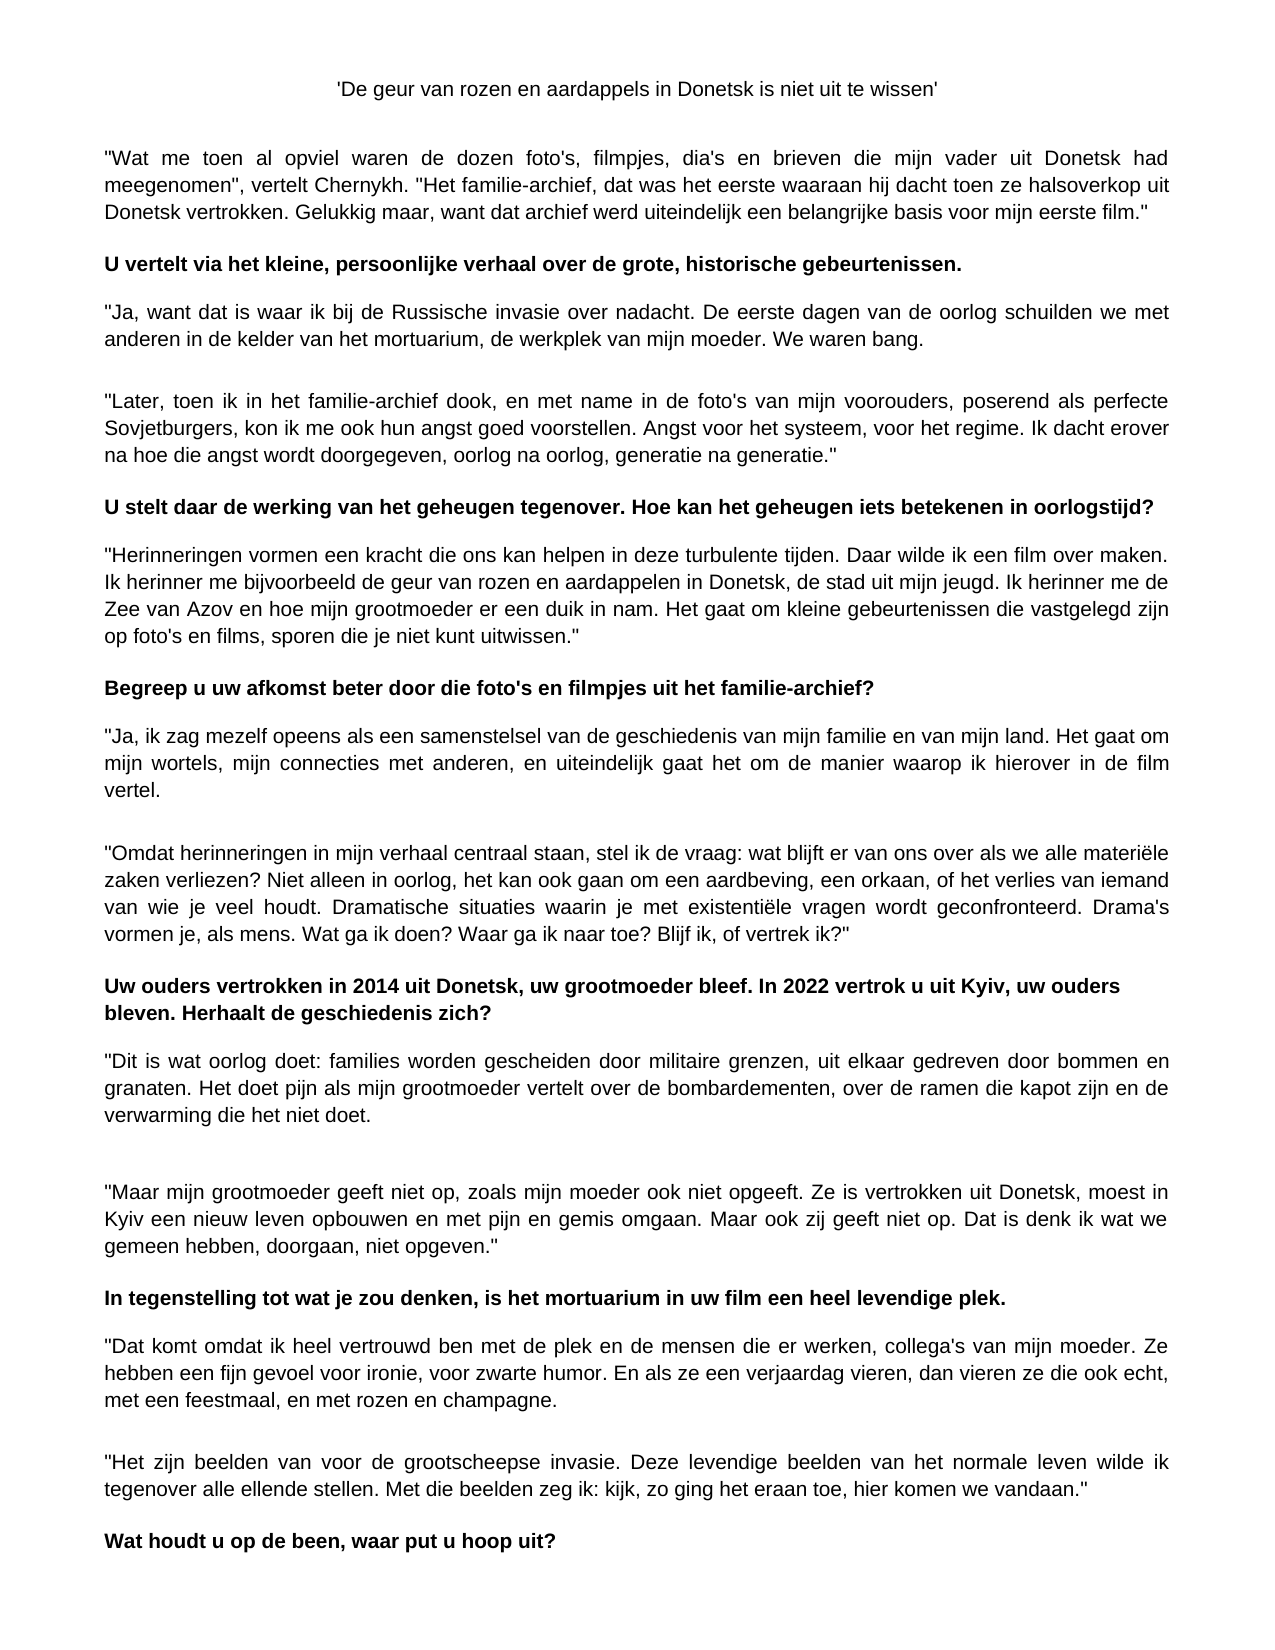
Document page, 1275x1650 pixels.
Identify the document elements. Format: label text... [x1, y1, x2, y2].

text "Ja, ik zag mezelf opeens als een samenstelsel van de geschiedenis van mijn familie en van mijn land. Het gaat om mijn wortels, mijn connecties met anderen, en uiteindelijk gaat het om de manier waarop ik hierover in de film vertel. [104, 721, 1171, 802]
text Wat houdt u op de been, waar put u hoop uit? [104, 1526, 1171, 1553]
text "Later, toen ik in het familie-archief dook, en met name in de foto's van mijn voorouders, poserend als perfecte Sovjetburgers, kon ik me ook hun angst goed voorstellen. Angst voor het systeem, voor het regime. Ik dacht erover na hoe die angst wordt doorgegeven, oorlog na oorlog, generatie na generatie." [104, 386, 1171, 467]
text "Ja, want dat is waar ik bij de Russische invasie over nadacht. De eerste dagen van de oorlog schuilden we met anderen in de kelder van het mortuarium, de werkplek van mijn moeder. We waren bang. [104, 296, 1171, 351]
text "Dat komt omdat ik heel vertrouwd ben met de plek en de mensen die er werken, collega's van mijn moeder. Ze hebben een fijn gevoel voor ironie, voor zwarte humor. En als ze een verjaardag vieren, dan vieren ze die ook echt, met een feestmaal, en met rozen en champagne. [104, 1331, 1171, 1412]
text In tegenstelling tot wat je zou denken, is het mortuarium in uw film een heel levendige plek. [104, 1283, 1171, 1310]
text "Herinneringen vormen een kracht die ons kan helpen in deze turbulente tijden. Daar wilde ik een film over maken. Ik herinner me bijvoorbeeld de geur van rozen en aardappelen in Donetsk, de stad uit mijn jeugd. Ik herinner me de Zee van Azov en hoe mijn grootmoeder er een duik in nam. Het gaat om kleine gebeurtenissen die vastgelegd zijn op foto's en films, sporen die je niet kunt uitwissen." [104, 540, 1171, 648]
text "Omdat herinneringen in mijn verhaal centraal staan, stel ik de vraag: wat blijft er van ons over als we alle materiële zaken verliezen? Niet alleen in oorlog, het kan ook gaan om een aardbeving, een orkaan, of het verlies van iemand van wie je veel houdt. Dramatische situaties waarin je met existentiële vragen wordt geconfronteerd. Drama's vormen je, als mens. Wat ga ik doen? Waar ga ik naar toe? Blijf ik, of vertrek ik?" [104, 837, 1171, 946]
text Begreep u uw afkomst beter door die foto's en filmpjes uit het familie-archief? [104, 673, 1171, 700]
text Uw ouders vertrokken in 2014 uit Donetsk, uw grootmoeder bleef. In 2022 vertrok u uit Kyiv, uw ouders bleven. Herhaalt de geschiedenis zich? [104, 971, 1171, 1025]
text "Het zijn beelden van voor de grootscheepse invasie. Deze levendige beelden van het normale leven wilde ik tegenover alle ellende stellen. Met die beelden zeg ik: kijk, zo ging het eraan toe, hier komen we vandaan." [104, 1447, 1171, 1501]
text "Wat me toen al opviel waren de dozen foto's, filmpjes, dia's en brieven die mijn vader uit Donetsk had meegenomen", vertelt Chernykh. "Het familie-archief, dat was het eerste waaraan hij dacht toen ze halsoverkop uit Donetsk vertrokken. Gelukkig maar, want dat archief werd uiteindelijk een belangrijke basis voor mijn eerste film." [104, 142, 1171, 223]
text "Dit is wat oorlog doet: families worden gescheiden door militaire grenzen, uit elkaar gedreven door bommen en granaten. Het doet pijn als mijn grootmoeder vertelt over de bombardementen, over de ramen die kapot zijn en de verwarming die het niet doet. [104, 1046, 1171, 1127]
text "Maar mijn grootmoeder geeft niet op, zoals mijn moeder ook niet opgeeft. Ze is vertrokken uit Donetsk, moest in Kyiv een nieuw leven opbouwen en met pijn en gemis omgaan. Maar ook zij geeft niet op. Dat is denk ik wat we gemeen hebben, doorgaan, niet opgeven." [104, 1176, 1171, 1258]
text U vertelt via het kleine, persoonlijke verhaal over de grote, historische gebeurtenissen. [104, 248, 1171, 276]
text U stelt daar de werking van het geheugen tegenover. Hoe kan het geheugen iets betekenen in oorlogstijd? [104, 492, 1171, 519]
